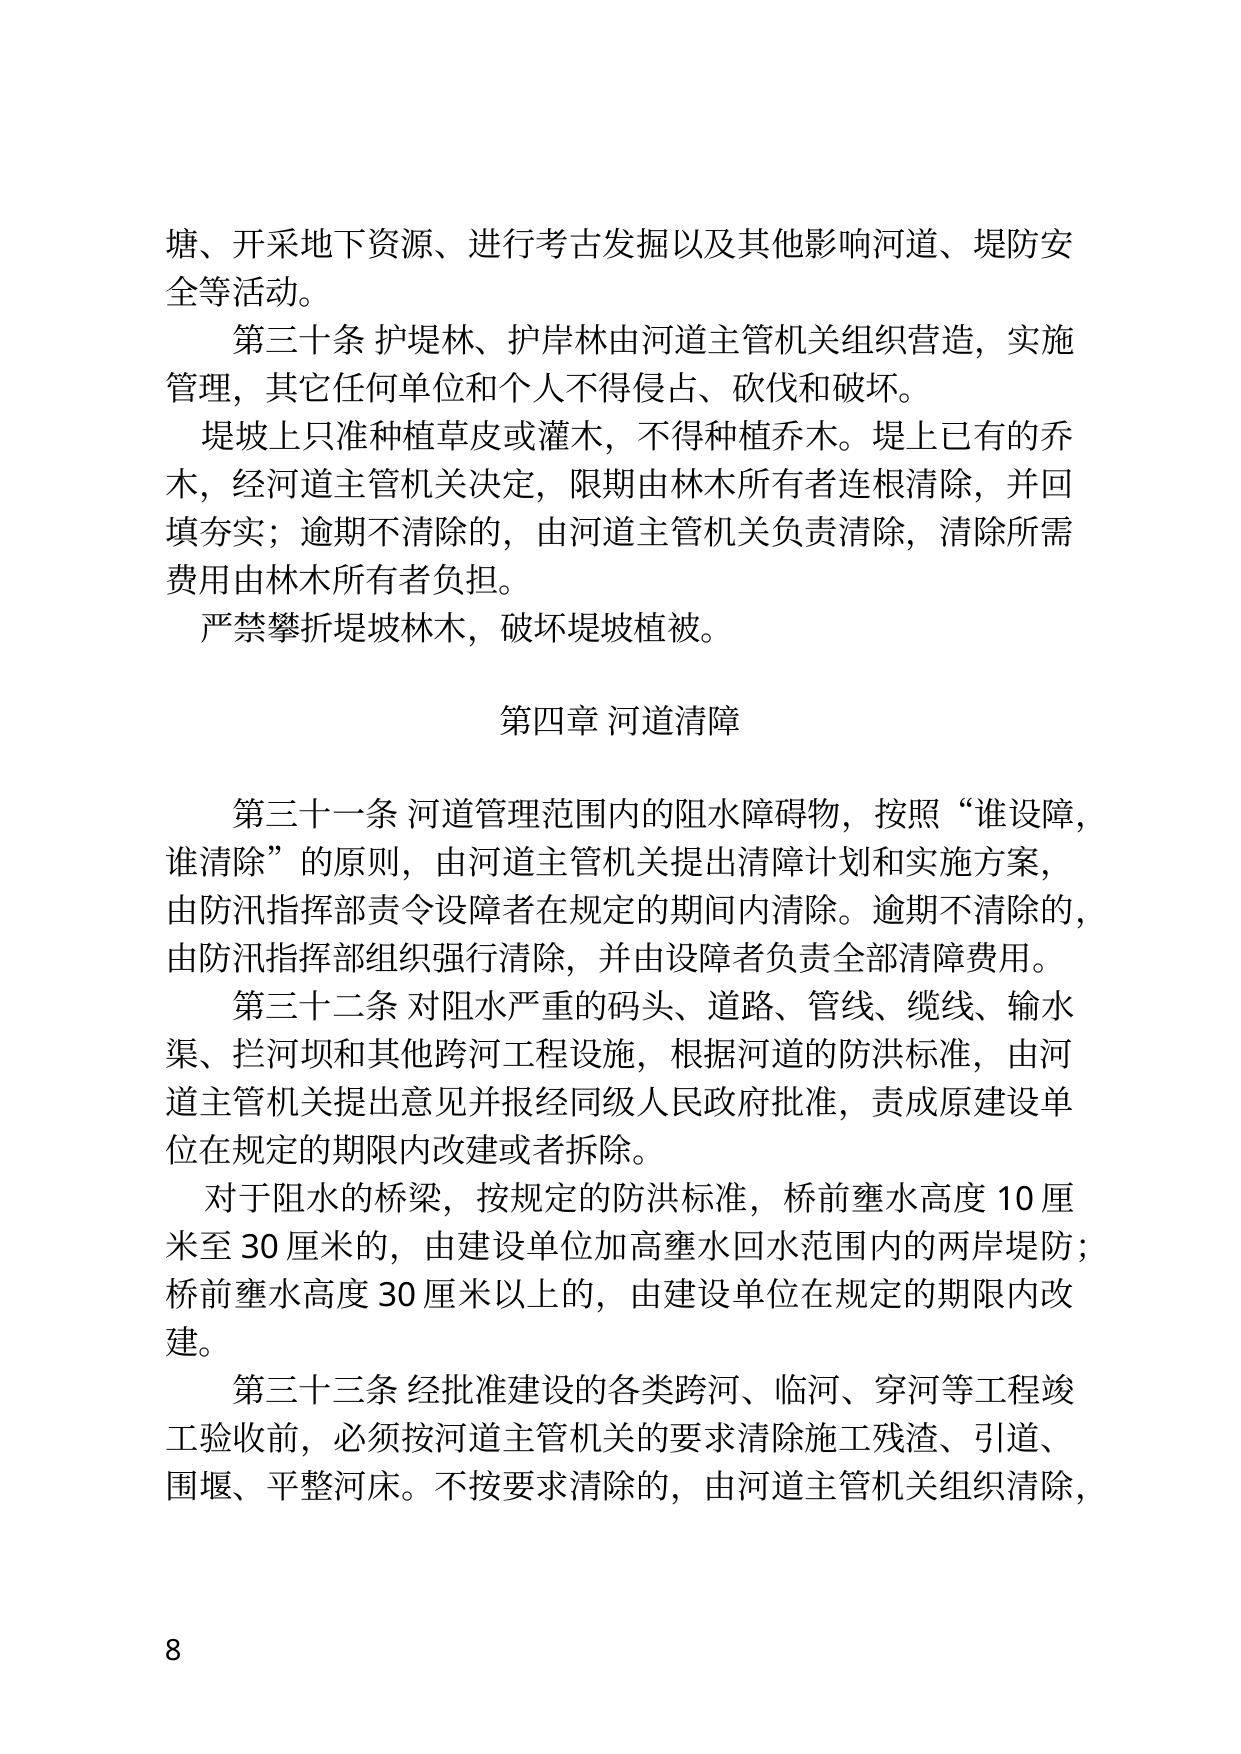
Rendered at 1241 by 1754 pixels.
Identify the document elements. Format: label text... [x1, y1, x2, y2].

text 第三十二条 对阻水严重的码头、道路、管线、缆线、输水渠、拦河坝和其他跨河工程设施，根据河道的防洪标准，由河道主管机关提出意见并报经同级人民政府批准，责成原建设单位在规定的期限内改建或者拆除。 [165, 980, 1075, 1172]
text 第三十一条 河道管理范围内的阻水障碍物，按照“谁设障，谁清除”的原则，由河道主管机关提出清障计划和实施方案，由防汛指挥部责令设障者在规定的期间内清除。逾期不清除的，由防汛指挥部组织强行清除，并由设障者负责全部清障费用。 [165, 788, 1075, 980]
text 严禁攀折堤坡林木，破坏堤坡植被。 [165, 602, 1075, 650]
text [165, 1364, 1075, 1508]
text 对于阻水的桥梁，按规定的防洪标准，桥前壅水高度10厘米至30厘米的，由建设单位加高壅水回水范围内的两岸堤防；桥前壅水高度30厘米以上的，由建设单位在规定的期限内改建。 [165, 1172, 1075, 1364]
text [165, 218, 1075, 314]
text 堤坡上只准种植草皮或灌木，不得种植乔木。堤上已有的乔木，经河道主管机关决定，限期由林木所有者连根清除，并回填夯实；逾期不清除的，由河道主管机关负责清除，清除所需费用由林木所有者负担。 [165, 410, 1075, 602]
text 第四章 河道清障 [165, 695, 1075, 743]
text 第三十条 护堤林、护岸林由河道主管机关组织营造，实施管理，其它任何单位和个人不得侵占、砍伐和破坏。 [165, 314, 1075, 410]
